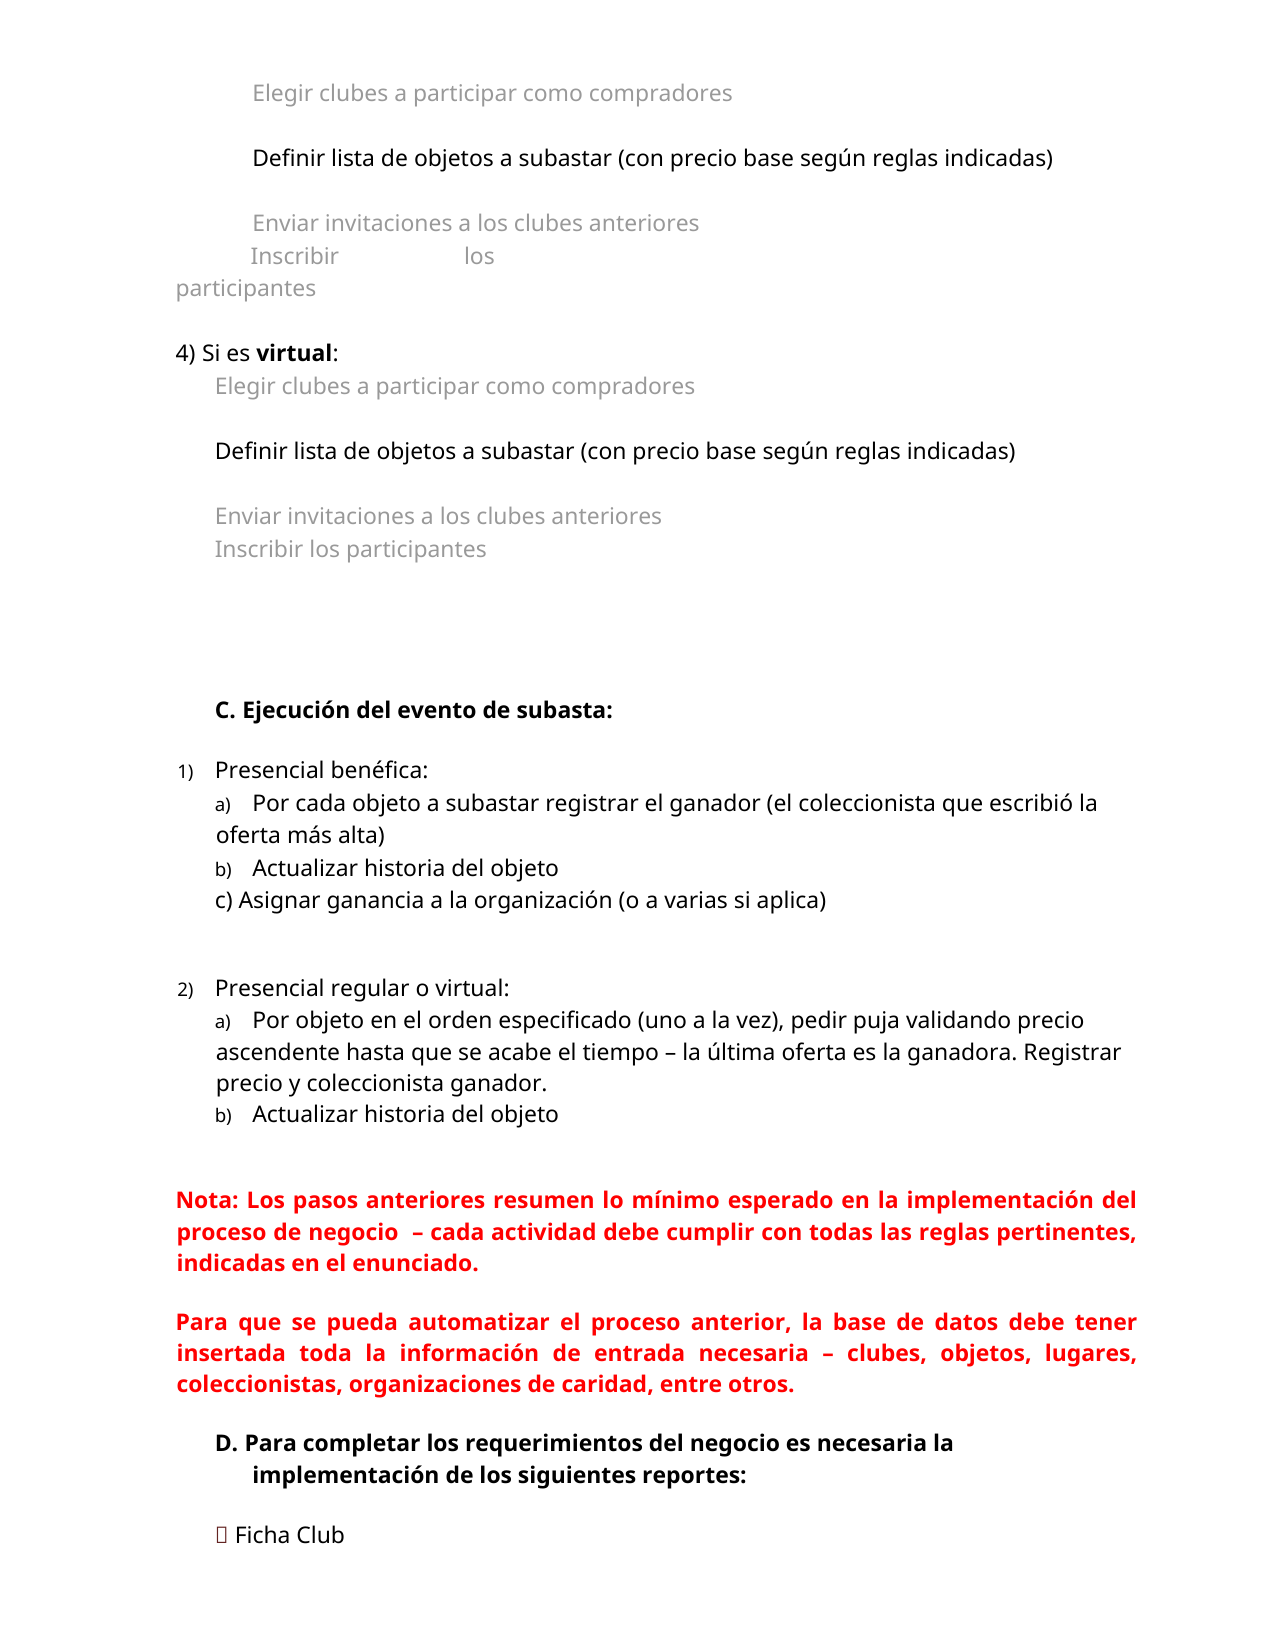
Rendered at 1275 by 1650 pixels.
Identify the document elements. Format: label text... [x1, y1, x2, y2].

text Definir lista de objetos a subastar (con precio base según reglas indicadas) [214, 435, 1137, 466]
list Actualizar historia del objeto [214, 852, 1138, 883]
text Elegir clubes a participar como compradores [214, 370, 1137, 401]
text Inscribir los participantes [175, 240, 495, 303]
text Nota: Los pasos anteriores resumen lo mínimo esperado en la implementación del proceso de negocio – cada actividad debe cumplir con todas las reglas pertinentes, indicadas en el enunciado. [175, 1184, 1138, 1278]
text 4) Si es virtual: [175, 337, 495, 368]
list Actualizar historia del objeto [214, 1098, 1138, 1129]
text c) Asignar ganancia a la organización (o a varias si aplica) [214, 884, 1137, 915]
text Enviar invitaciones a los clubes anteriores [214, 500, 1137, 531]
list Por cada objeto a subastar registrar el ganador (el coleccionista que escribió la oferta más alta) [214, 787, 1138, 850]
list Por objeto en el orden especificado (uno a la vez), pedir puja validando precio ascendente hasta que se acabe el tiempo – la última oferta es la ganadora. Registrar precio y coleccionista ganador. [214, 1004, 1138, 1098]
text Inscribir los participantes [214, 533, 1137, 564]
text Enviar invitaciones a los clubes anteriores [252, 207, 1137, 238]
text C. Ejecución del evento de subasta: [214, 694, 1137, 725]
list Presencial regular o virtual: [177, 972, 1137, 1003]
list Presencial benéfica: [177, 754, 1137, 785]
text  Ficha Club [214, 1519, 1137, 1550]
text Elegir clubes a participar como compradores [252, 77, 1137, 108]
text Definir lista de objetos a subastar (con precio base según reglas indicadas) [252, 142, 1137, 173]
text D. Para completar los requerimientos del negocio es necesaria la implementación de los siguientes reportes: [214, 1427, 1137, 1490]
text Para que se pueda automatizar el proceso anterior, la base de datos debe tener insertada toda la información de entrada necesaria – clubes, objetos, lugares, coleccionistas, organizaciones de caridad, entre otros. [175, 1306, 1138, 1399]
